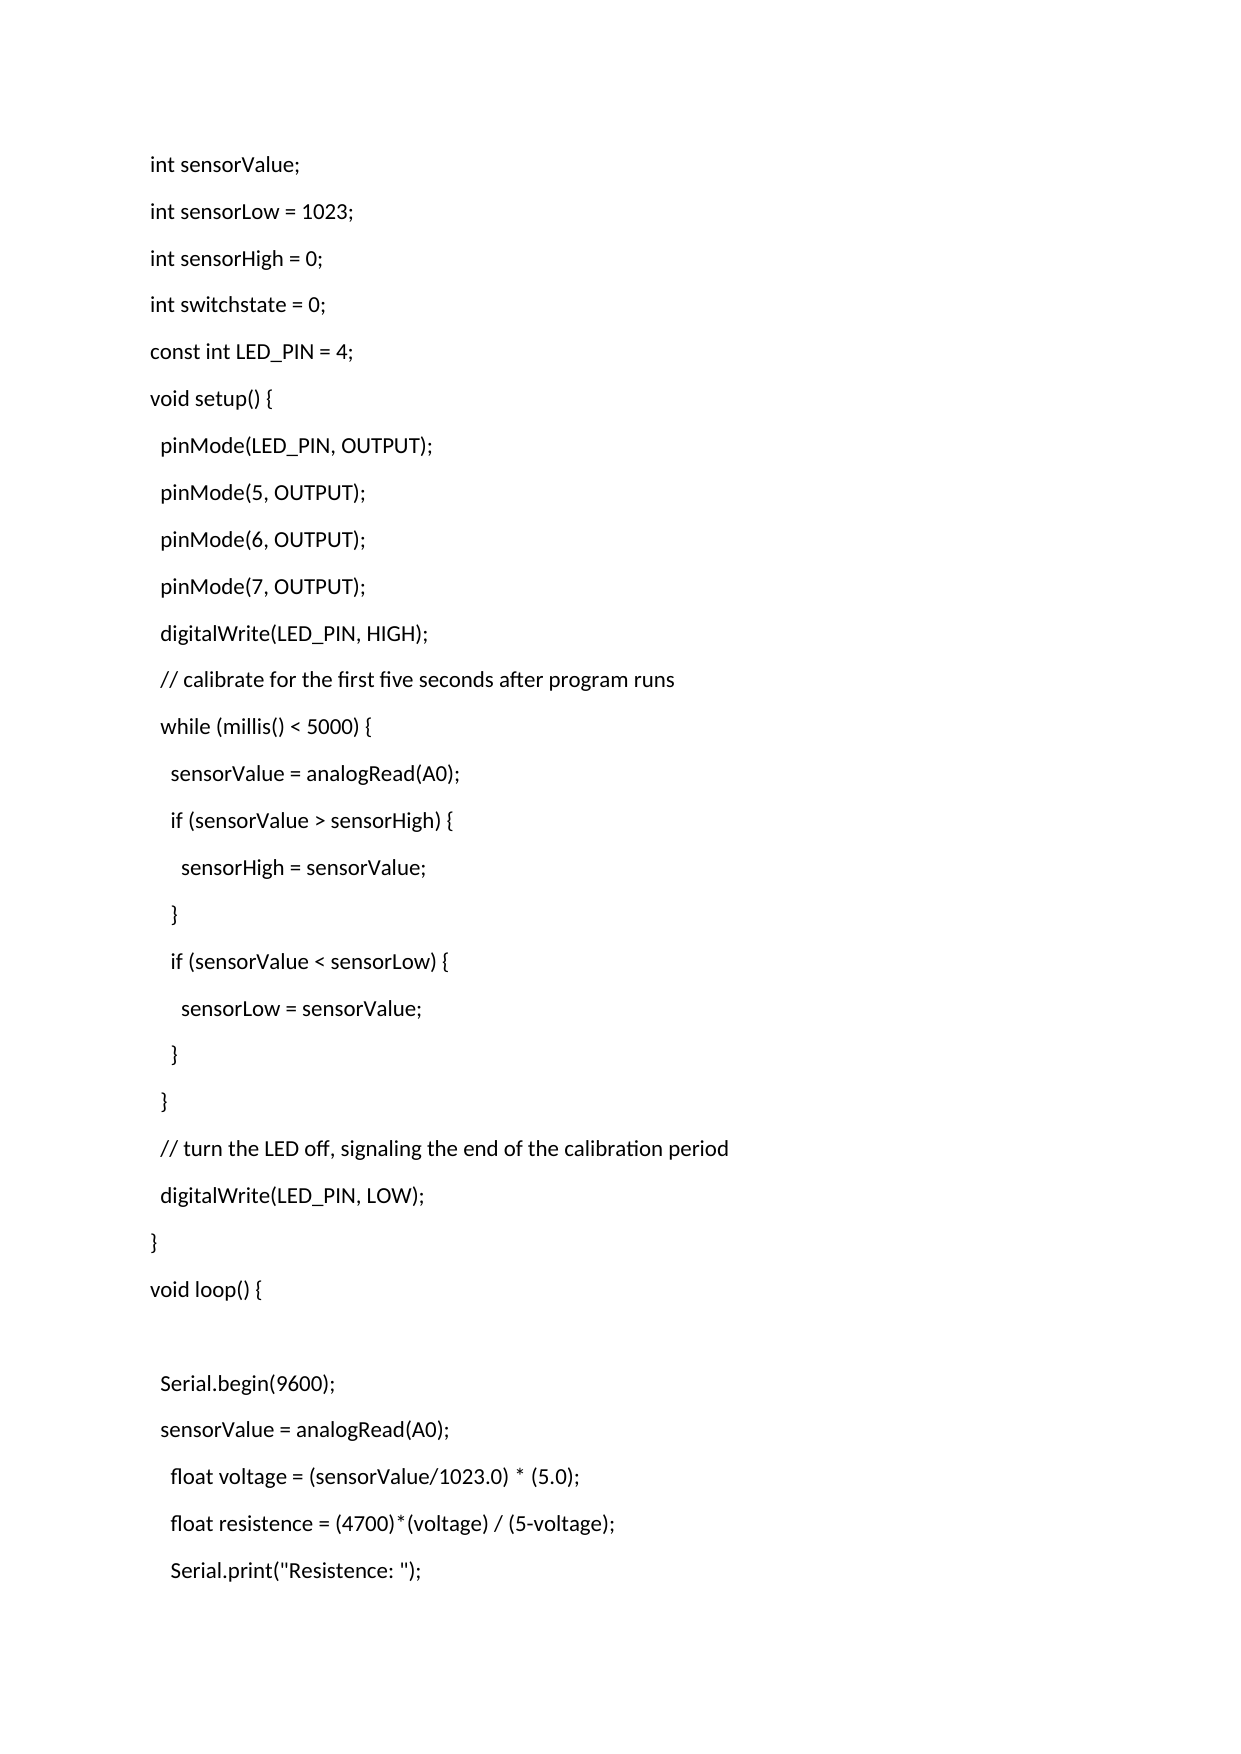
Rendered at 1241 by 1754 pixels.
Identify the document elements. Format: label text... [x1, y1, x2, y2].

text } [150, 1228, 1090, 1256]
text if (sensorValue > sensorHigh) { [150, 806, 1090, 834]
text sensorValue = analogRead(A0); [150, 1416, 1090, 1444]
text // calibrate for the first five seconds after program runs [150, 666, 1090, 694]
text float resistence = (4700)*(voltage) / (5-voltage); [150, 1509, 1090, 1537]
text pinMode(6, OUTPUT); [150, 525, 1090, 553]
text pinMode(5, OUTPUT); [150, 478, 1090, 506]
text sensorLow = sensorValue; [150, 994, 1090, 1022]
text pinMode(7, OUTPUT); [150, 572, 1090, 600]
text int sensorLow = 1023; [150, 197, 1090, 225]
text digitalWrite(LED_PIN, HIGH); [150, 619, 1090, 647]
text if (sensorValue < sensorLow) { [150, 947, 1090, 975]
text sensorValue = analogRead(A0); [150, 759, 1090, 787]
text Serial.print("Resistence: "); [150, 1556, 1090, 1584]
text sensorHigh = sensorValue; [150, 853, 1090, 881]
text digitalWrite(LED_PIN, LOW); [150, 1181, 1090, 1209]
text pinMode(LED_PIN, OUTPUT); [150, 431, 1090, 459]
text float voltage = (sensorValue/1023.0) * (5.0); [150, 1462, 1090, 1491]
text const int LED_PIN = 4; [150, 337, 1090, 366]
text } [150, 1087, 1090, 1116]
text // turn the LED off, signaling the end of the calibration period [150, 1134, 1090, 1162]
text while (millis() < 5000) { [150, 712, 1090, 741]
text void loop() { [150, 1275, 1090, 1303]
text } [150, 1041, 1090, 1069]
text Serial.begin(9600); [150, 1369, 1090, 1397]
text int sensorValue; [150, 150, 1090, 178]
text } [150, 900, 1090, 928]
text int switchstate = 0; [150, 291, 1090, 319]
text int sensorHigh = 0; [150, 244, 1090, 272]
text void setup() { [150, 384, 1090, 412]
